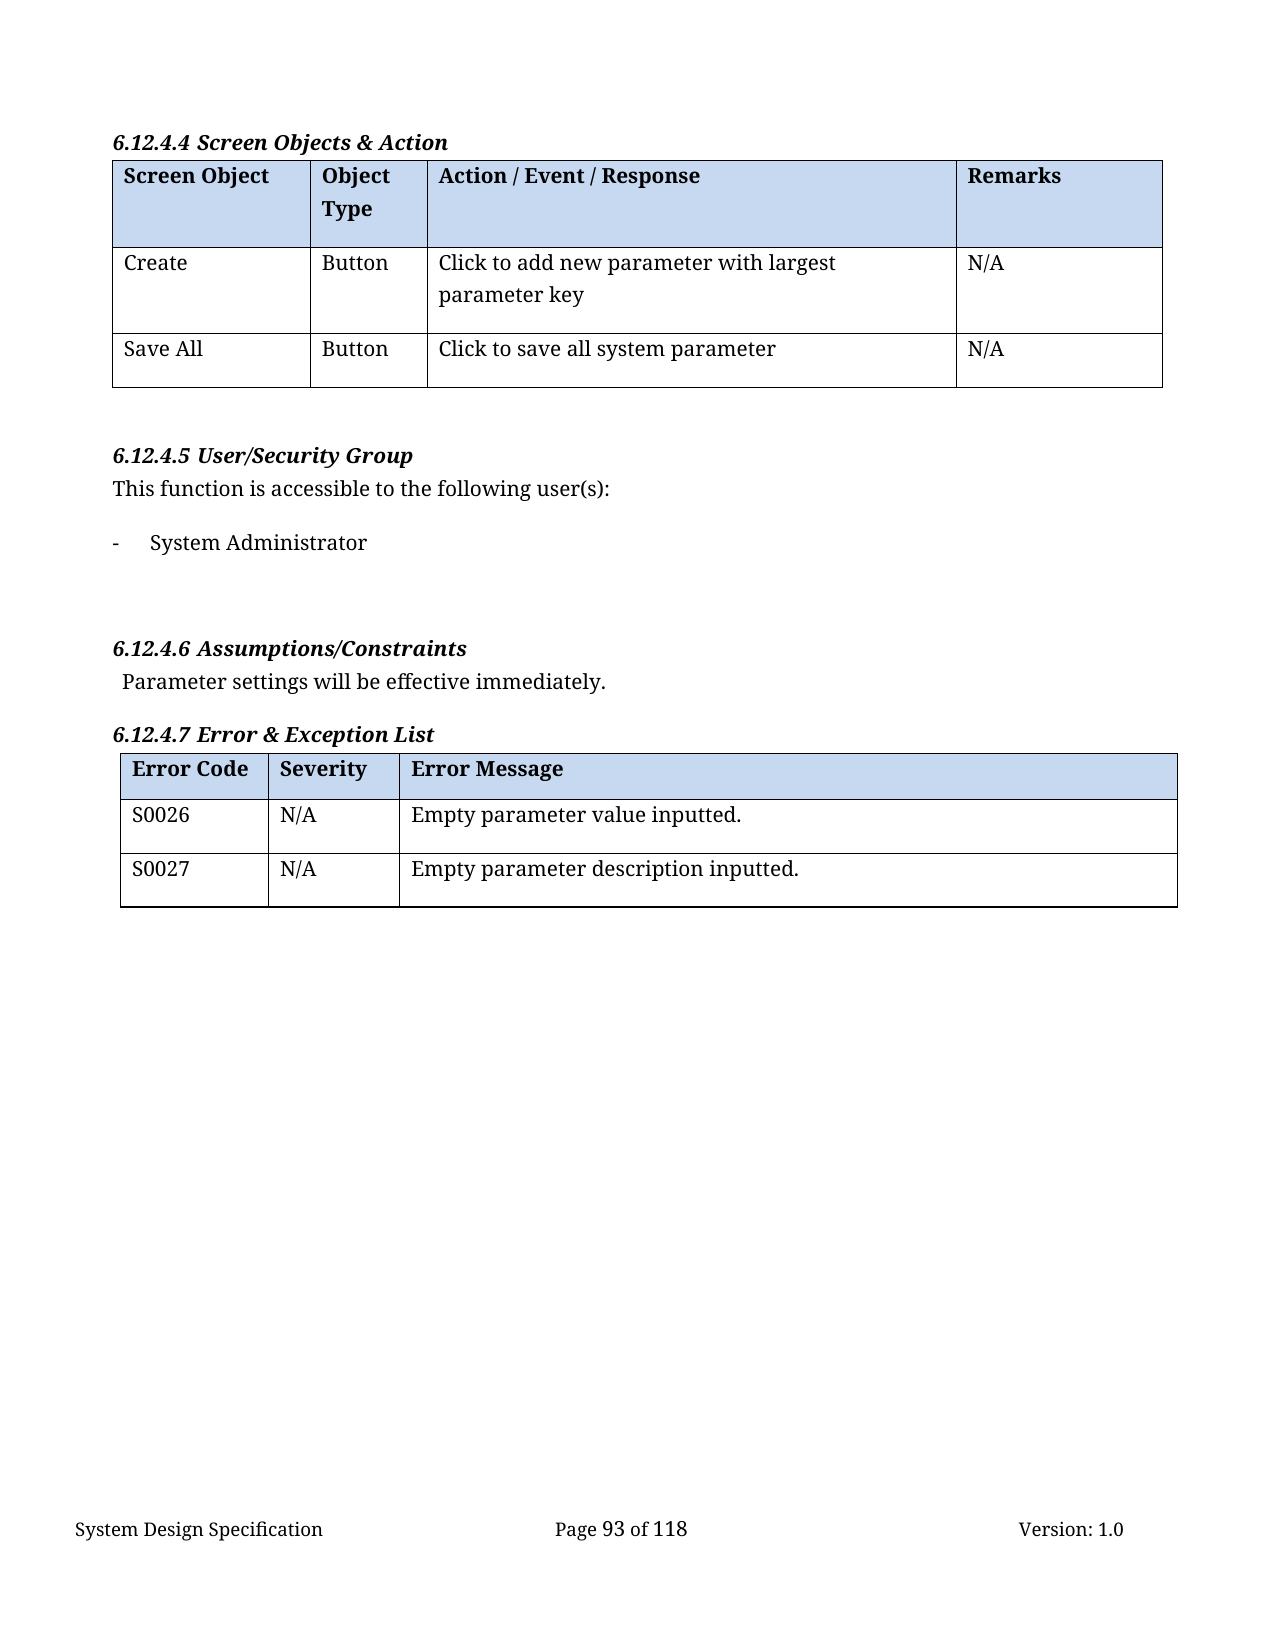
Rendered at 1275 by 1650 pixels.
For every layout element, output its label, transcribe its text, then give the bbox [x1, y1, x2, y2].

table_cell Click to add new parameter with largest parameter key [428, 248, 956, 333]
table_cell Create [113, 248, 310, 333]
subtitle Assumptions/Constraints [112, 634, 1200, 663]
text This function is accessible to the following user(s): [112, 474, 1200, 503]
table_cell Empty parameter value inputted. [400, 800, 1177, 853]
table_header Error Message [400, 754, 1177, 799]
subtitle Error & Exception List [112, 721, 1200, 749]
table_cell Empty parameter description inputted. [400, 854, 1177, 906]
table_header Severity [269, 754, 399, 799]
table_cell Click to save all system parameter [428, 334, 956, 387]
table_header Error Code [121, 754, 268, 799]
table_cell Button [311, 334, 427, 387]
table_header Action / Event / Response [428, 161, 956, 247]
table_cell N/A [957, 334, 1162, 387]
table_header Object Type [311, 161, 427, 247]
text Parameter settings will be effective immediately. [122, 667, 1200, 696]
table_cell N/A [957, 248, 1162, 333]
table_cell Button [311, 248, 427, 333]
table_cell N/A [269, 800, 399, 853]
table_header Screen Object [113, 161, 310, 247]
subtitle User/Security Group [112, 442, 1200, 470]
list System Administrator [112, 528, 1200, 556]
table_header Remarks [957, 161, 1162, 247]
table_cell Save All [113, 334, 310, 387]
table_cell N/A [269, 854, 399, 906]
subtitle Screen Objects & Action [112, 128, 1200, 156]
table_cell S0026 [121, 800, 268, 853]
table_cell S0027 [121, 854, 268, 906]
